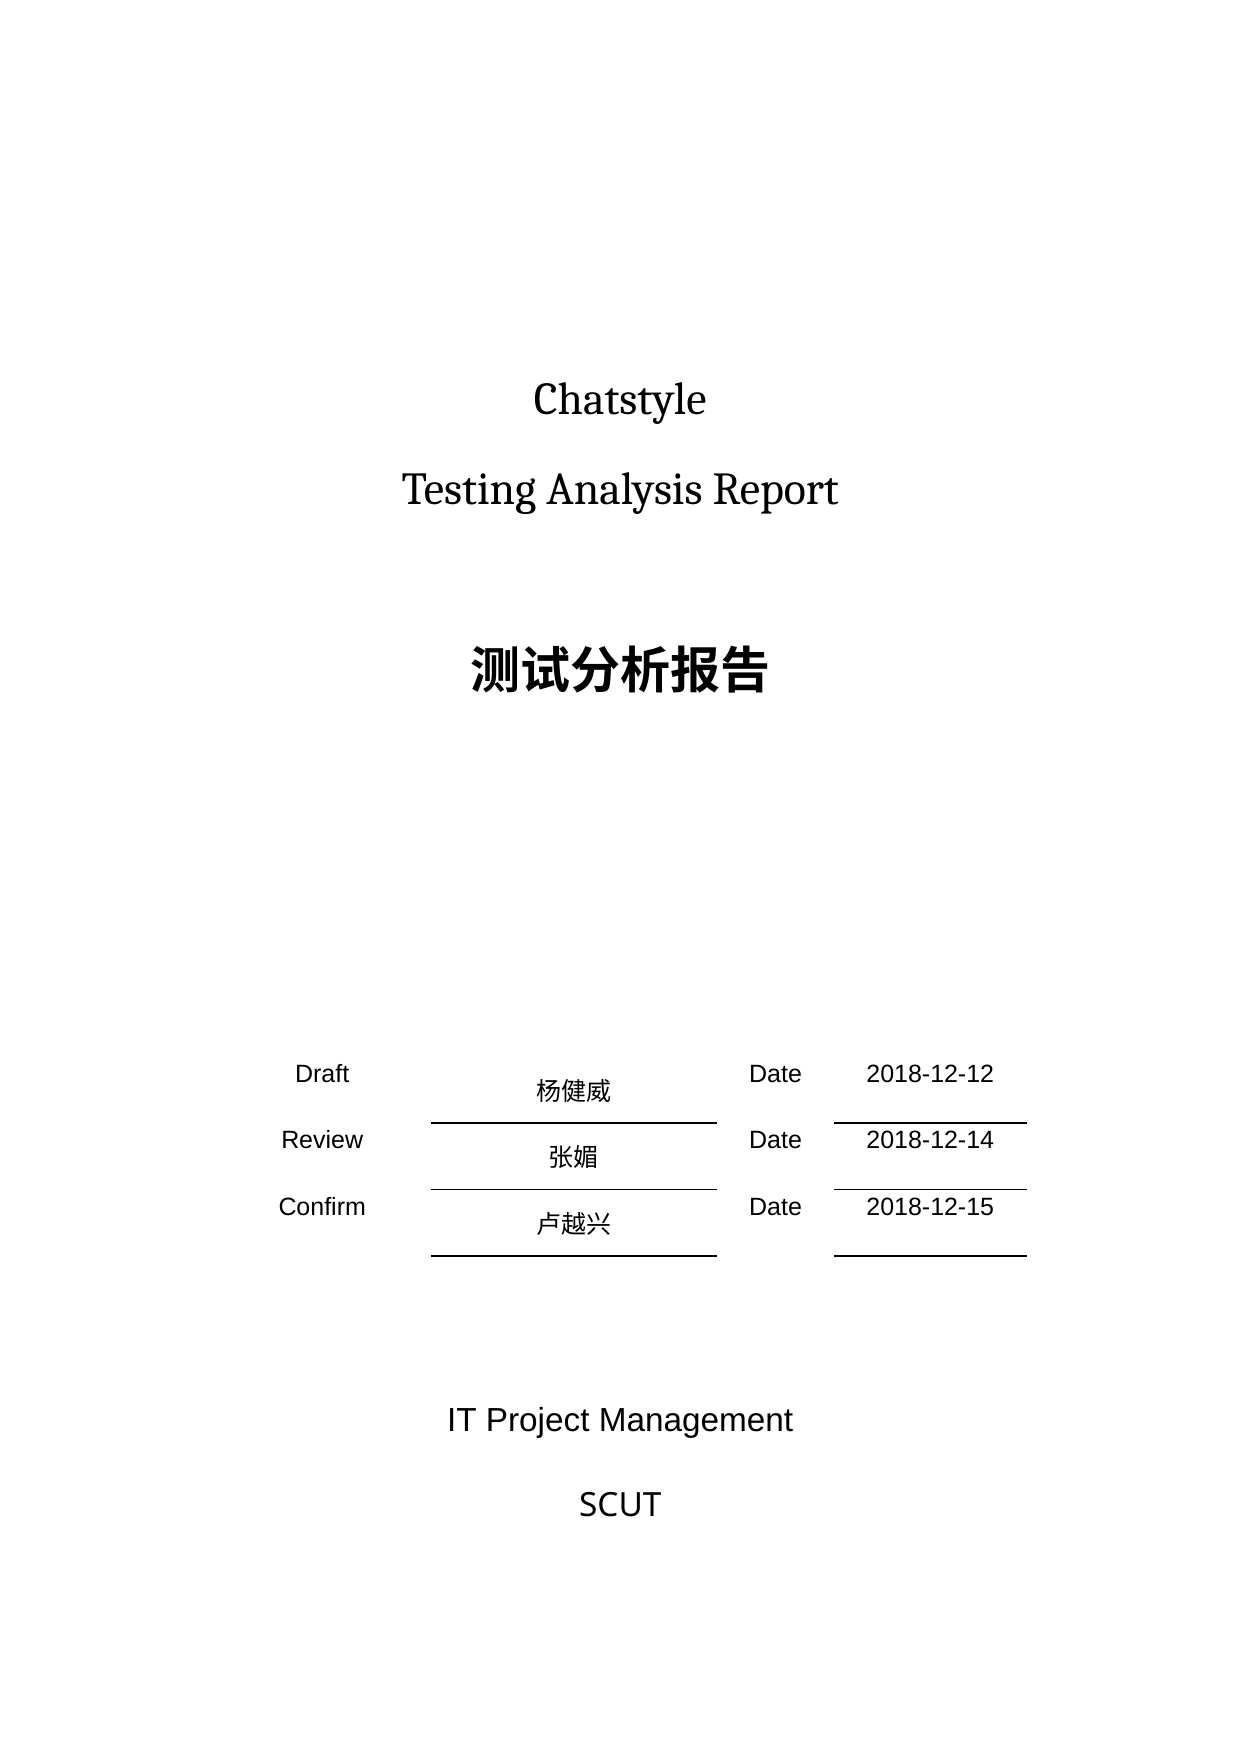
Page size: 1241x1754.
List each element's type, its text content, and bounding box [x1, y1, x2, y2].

table_cell Confirm [214, 1189, 431, 1255]
text IT Project Management [187, 1387, 1053, 1452]
table_cell 2018-12-14 [834, 1124, 1027, 1188]
table_header Draft [214, 1057, 431, 1122]
table_cell Review [214, 1122, 431, 1188]
table_header 杨健威 [431, 1057, 717, 1122]
text SCUT [187, 1471, 1053, 1536]
text Testing Analysis Report [187, 457, 1053, 522]
table_cell 张媚 [431, 1124, 717, 1188]
text 测试分析报告 [187, 618, 1053, 716]
table_cell 2018-12-15 [834, 1190, 1027, 1255]
table_header 2018-12-12 [834, 1057, 1027, 1122]
table_cell 卢越兴 [431, 1190, 717, 1255]
text Chatstyle [187, 367, 1053, 432]
table_cell Date [717, 1189, 834, 1255]
table_cell Date [717, 1122, 834, 1188]
table_header Date [717, 1057, 834, 1122]
